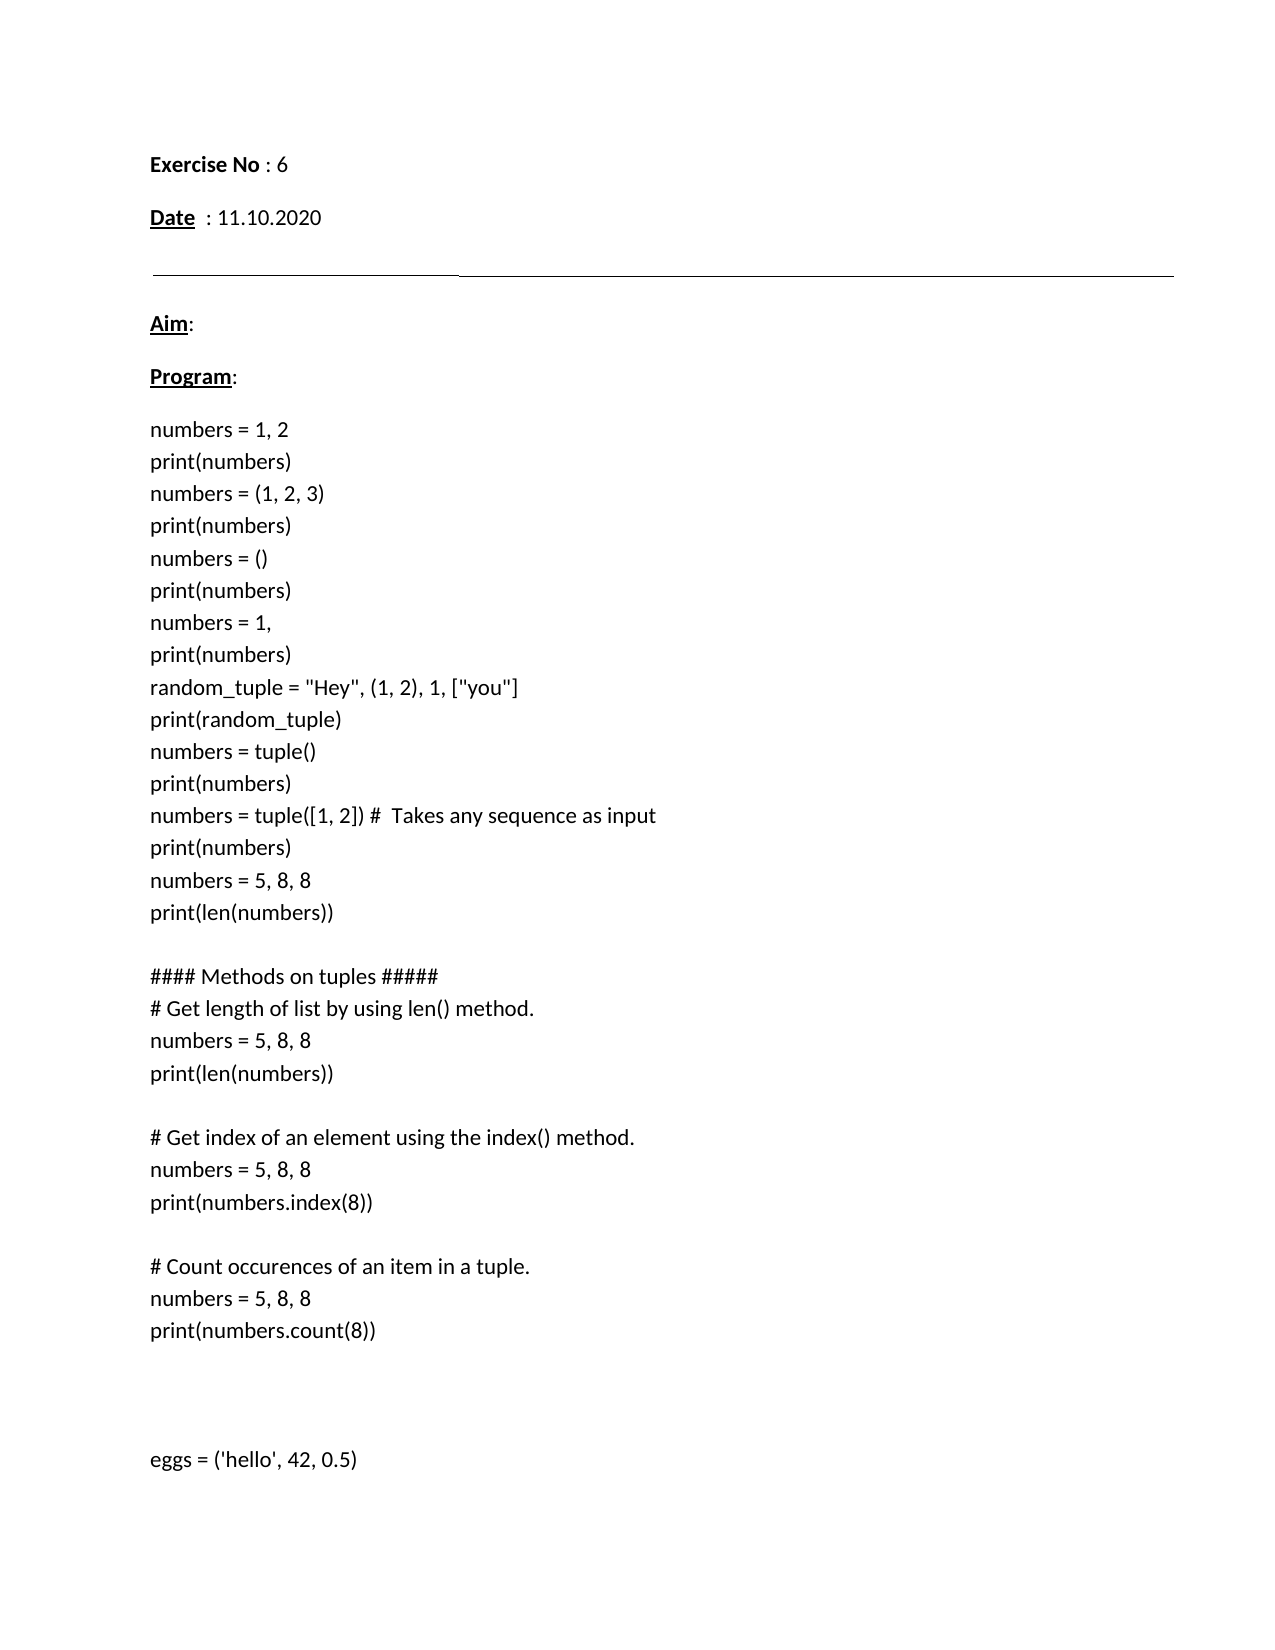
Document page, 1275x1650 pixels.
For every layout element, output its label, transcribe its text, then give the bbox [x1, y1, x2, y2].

text eggs = ('hello', 42, 0.5) [150, 1445, 1125, 1473]
text Program: [150, 362, 1125, 390]
text print(numbers.index(8)) [150, 1188, 1125, 1216]
text print(numbers) [150, 769, 1125, 797]
text numbers = 1, [150, 608, 1125, 636]
text Date : 11.10.2020 [150, 203, 1125, 231]
text numbers = 5, 8, 8 [150, 1284, 1125, 1312]
text print(numbers) [150, 447, 1125, 475]
text Aim: [150, 309, 1125, 337]
text #### Methods on tuples ##### [150, 962, 1125, 990]
text random_tuple = "Hey", (1, 2), 1, ["you"] [150, 673, 1125, 701]
text Exercise No : 6 [150, 150, 1125, 178]
text numbers = 5, 8, 8 [150, 866, 1125, 894]
text print(len(numbers)) [150, 898, 1125, 926]
text # Get length of list by using len() method. [150, 994, 1125, 1022]
text numbers = () [150, 544, 1125, 572]
text numbers = 5, 8, 8 [150, 1155, 1125, 1183]
text print(numbers) [150, 576, 1125, 604]
text print(numbers) [150, 512, 1125, 540]
text print(random_tuple) [150, 705, 1125, 733]
text # Get index of an element using the index() method. [150, 1123, 1125, 1151]
text print(numbers) [150, 640, 1125, 668]
text numbers = (1, 2, 3) [150, 479, 1125, 507]
text numbers = 1, 2 [150, 415, 1125, 443]
text # Count occurences of an item in a tuple. [150, 1252, 1125, 1280]
text print(len(numbers)) [150, 1059, 1125, 1087]
text print(numbers) [150, 833, 1125, 862]
text numbers = tuple([1, 2]) # Takes any sequence as input [150, 801, 1125, 829]
text numbers = 5, 8, 8 [150, 1027, 1125, 1055]
text numbers = tuple() [150, 737, 1125, 765]
text print(numbers.count(8)) [150, 1316, 1125, 1344]
